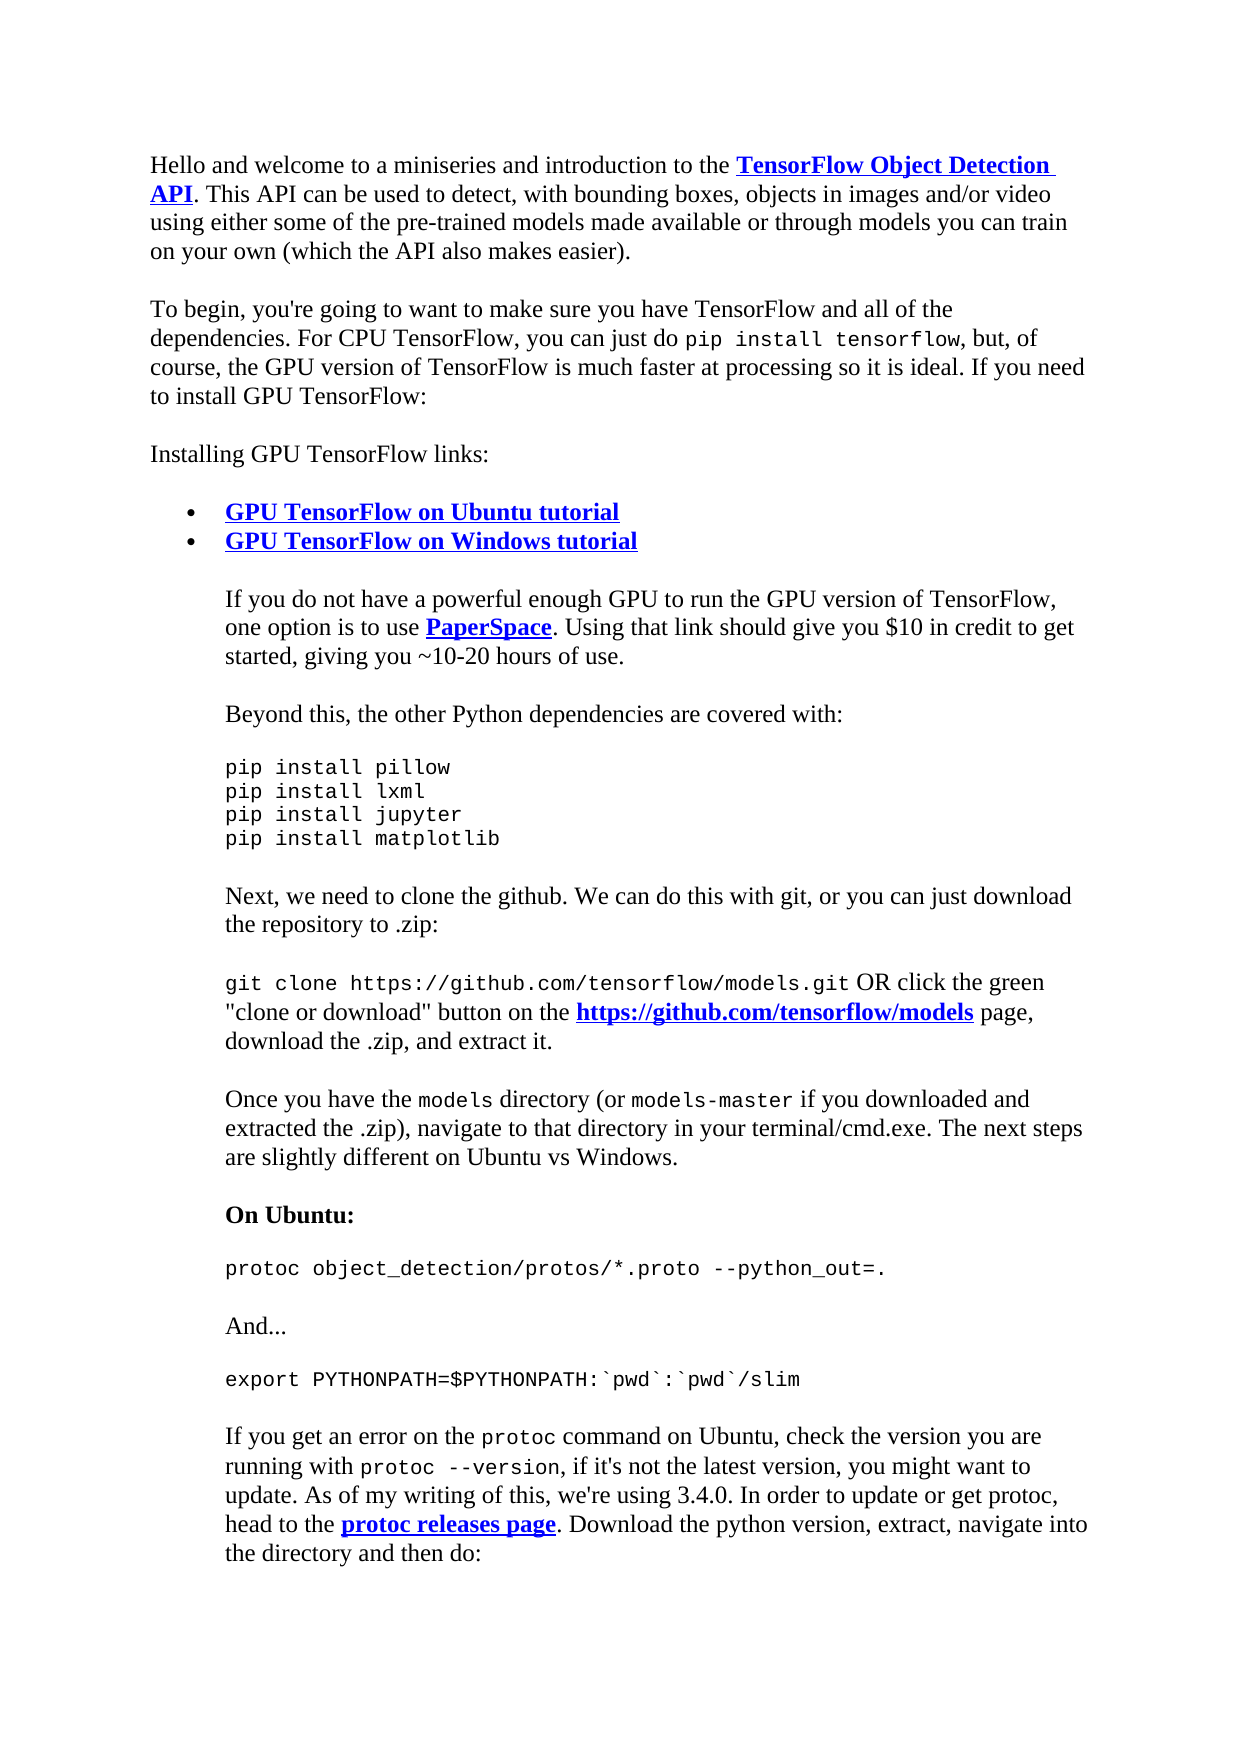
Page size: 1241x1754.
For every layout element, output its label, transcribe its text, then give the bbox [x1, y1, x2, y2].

list GPU TensorFlow on Ubuntu tutorial [187, 497, 1090, 526]
text To begin, you're going to want to make sure you have TensorFlow and all of the dependencies. For CPU TensorFlow, you can just do pip install tensorflow, but, of course, the GPU version of TensorFlow is much faster at processing so it is ideal. If you need to install GPU TensorFlow: [150, 294, 1090, 410]
text git clone https://github.com/tensorflow/models.git OR click the green "clone or download" button on the https://github.com/tensorflow/models page, download the .zip, and extract it. [225, 967, 1090, 1054]
text pip install matplotlib [225, 828, 1090, 852]
text On Ubuntu: [225, 1200, 1090, 1229]
text Next, we need to clone the github. We can do this with git, or you can just download the repository to .zip: [225, 881, 1090, 938]
text Beyond this, the other Python dependencies are covered with: [225, 699, 1090, 728]
text export PYTHONPATH=$PYTHONPATH:`pwd`:`pwd`/slim [225, 1369, 1090, 1392]
text And... [225, 1311, 1090, 1339]
text Once you have the models directory (or models-master if you downloaded and extracted the .zip), navigate to that directory in your terminal/cmd.exe. The next steps are slightly different on Ubuntu vs Windows. [225, 1084, 1090, 1171]
text If you get an error on the protoc command on Ubuntu, check the version you are running with protoc --version, if it's not the latest version, you might want to update. As of my writing of this, we're using 3.4.0. In order to update or get protoc, head to the protoc releases page. Download the python version, extract, navigate into the directory and then do: [225, 1421, 1090, 1567]
text Hello and welcome to a miniseries and introduction to the TensorFlow Object Detection API. This API can be used to detect, with bounding boxes, objects in images and/or video using either some of the pre-trained models made available or through models you can train on your own (which the API also makes easier). [150, 150, 1090, 265]
list GPU TensorFlow on Windows tutorial [187, 526, 1090, 554]
text If you do not have a powerful enough GPU to run the GPU version of TensorFlow, one option is to use PaperSpace. Using that link should give you $10 in credit to get started, giving you ~10-20 hours of use. [225, 584, 1090, 670]
text Installing GPU TensorFlow links: [150, 439, 1090, 468]
text pip install lxml [225, 781, 1090, 804]
text protoc object_detection/protos/*.proto --python_out=. [225, 1258, 1090, 1282]
text pip install pillow [225, 757, 1090, 781]
text pip install jupyter [225, 804, 1090, 828]
